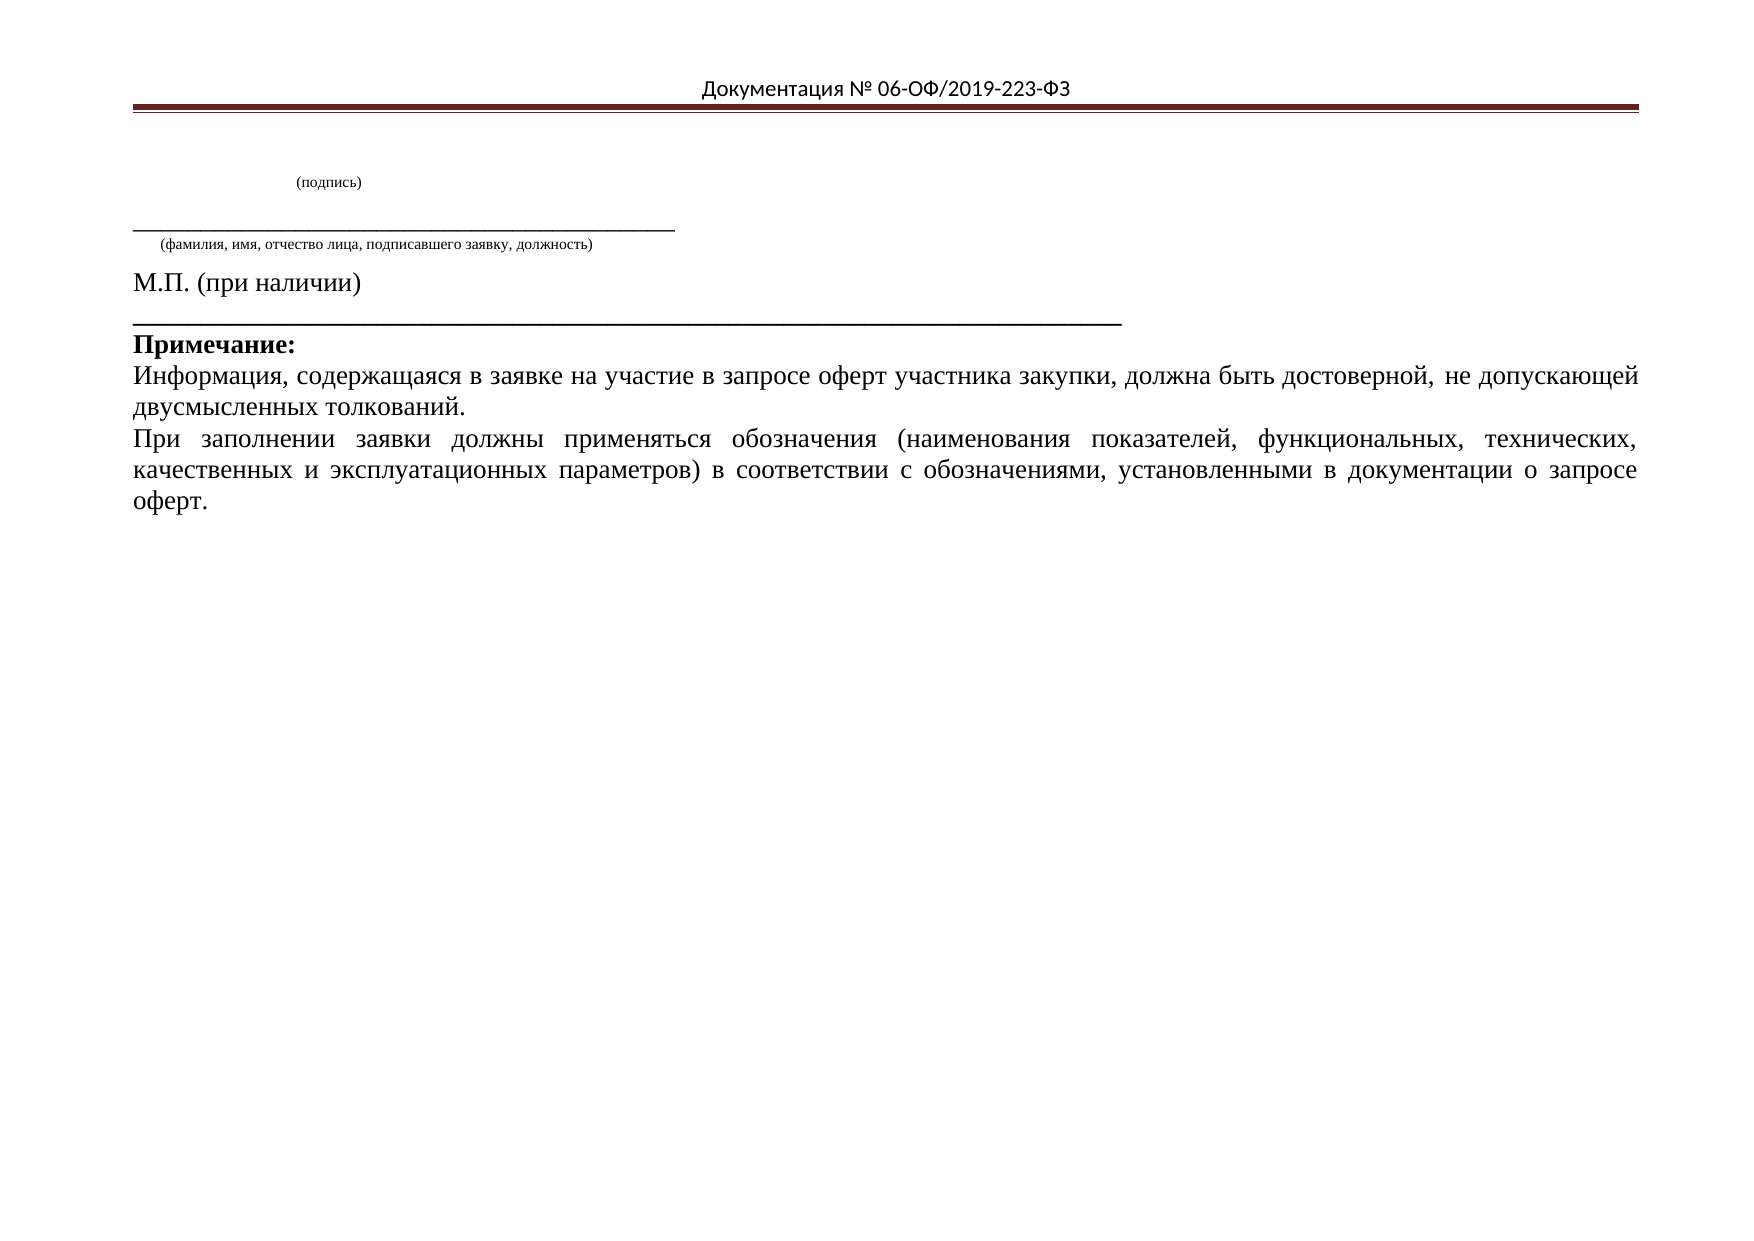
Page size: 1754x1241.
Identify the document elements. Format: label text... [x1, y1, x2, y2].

text М.П. (при наличии) [133, 266, 1639, 297]
text При заполнении заявки должны применяться обозначения (наименования показателей, функциональных, технических, качественных и эксплуатационных параметров) в соответствии с обозначениями, установленными в документации о запросе оферт. [133, 422, 1639, 515]
text Информация, содержащаяся в заявке на участие в запросе оферт участника закупки, должна быть достоверной, не допускающей двусмысленных толкований. [133, 359, 1639, 422]
text ________________________________________ [133, 204, 1639, 235]
text (фамилия, имя, отчество лица, подписавшего заявку, должность) [133, 235, 1639, 266]
text _________________________________________________________________________ [133, 297, 1639, 328]
text Примечание: [133, 328, 1639, 359]
text (подпись) [133, 172, 1639, 204]
